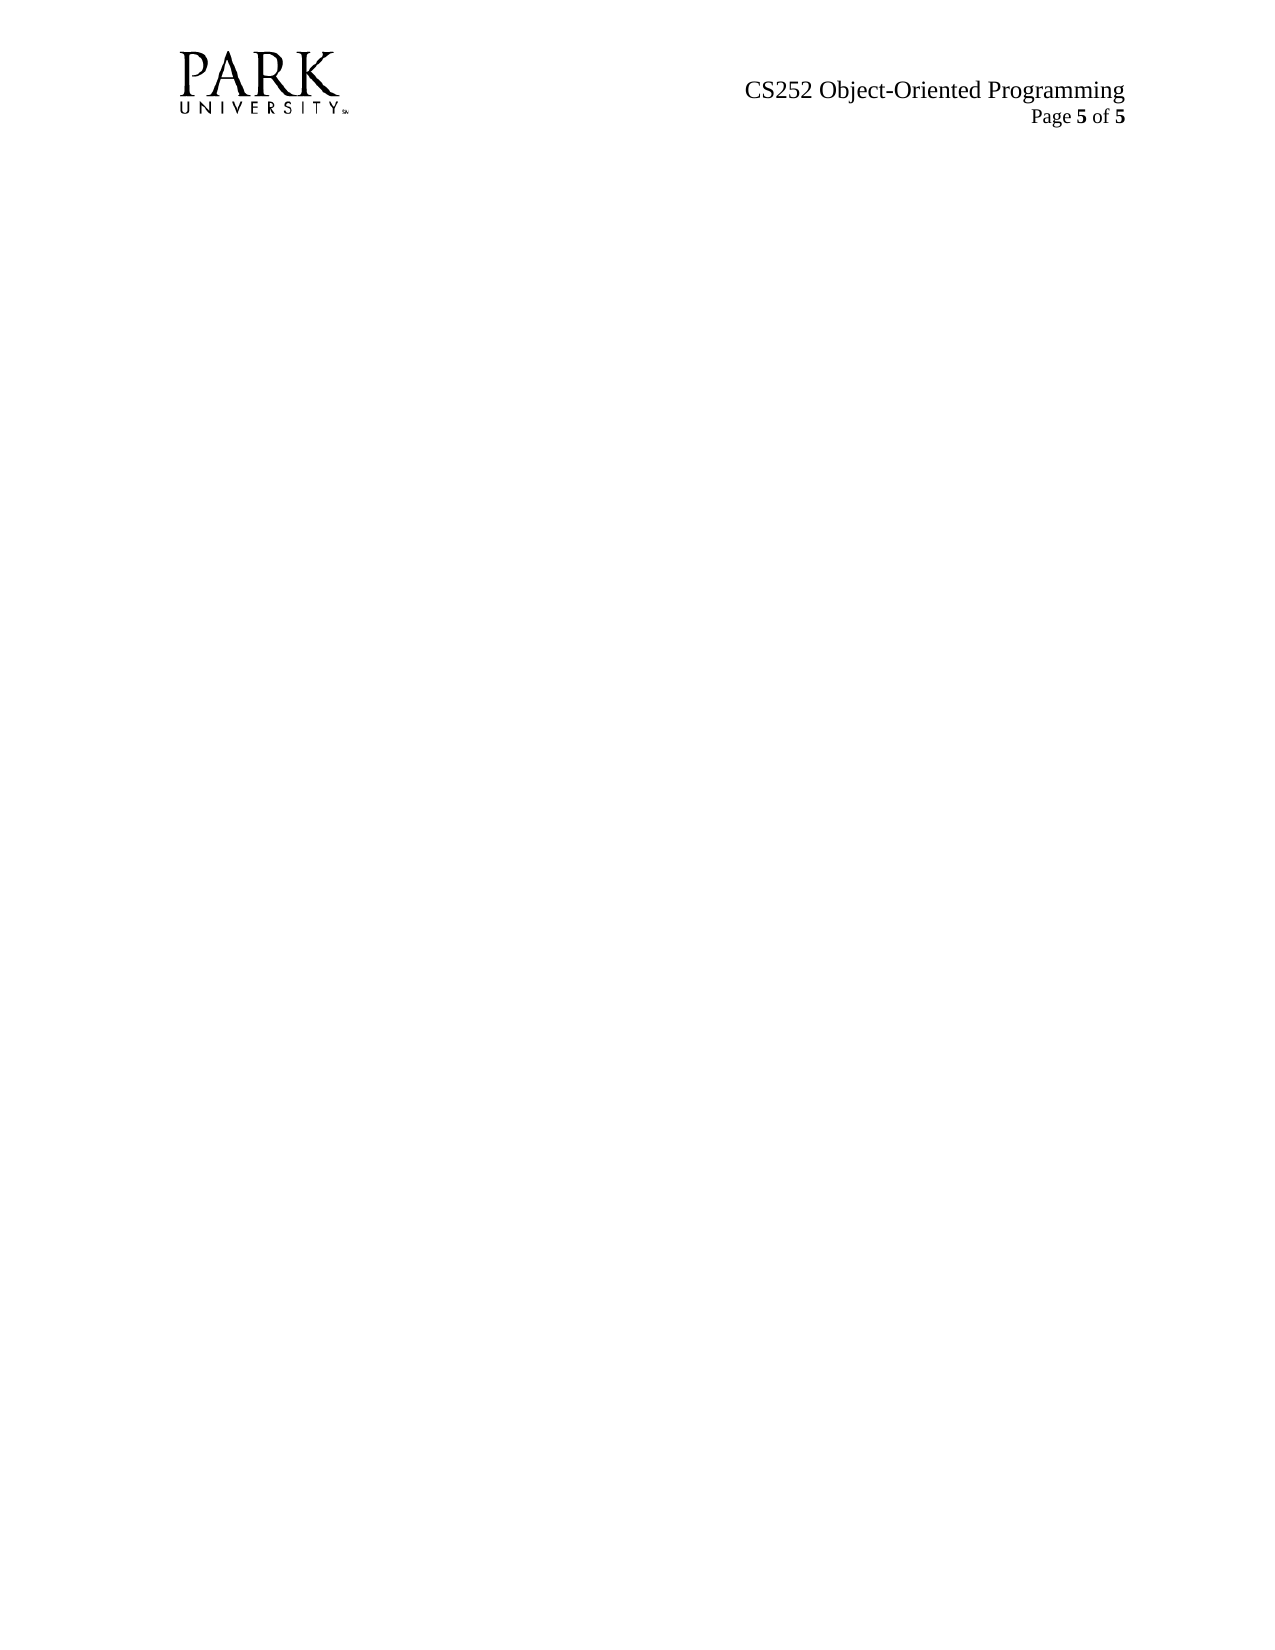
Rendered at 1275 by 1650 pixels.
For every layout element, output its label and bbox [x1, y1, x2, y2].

picture [179, 51, 349, 114]
